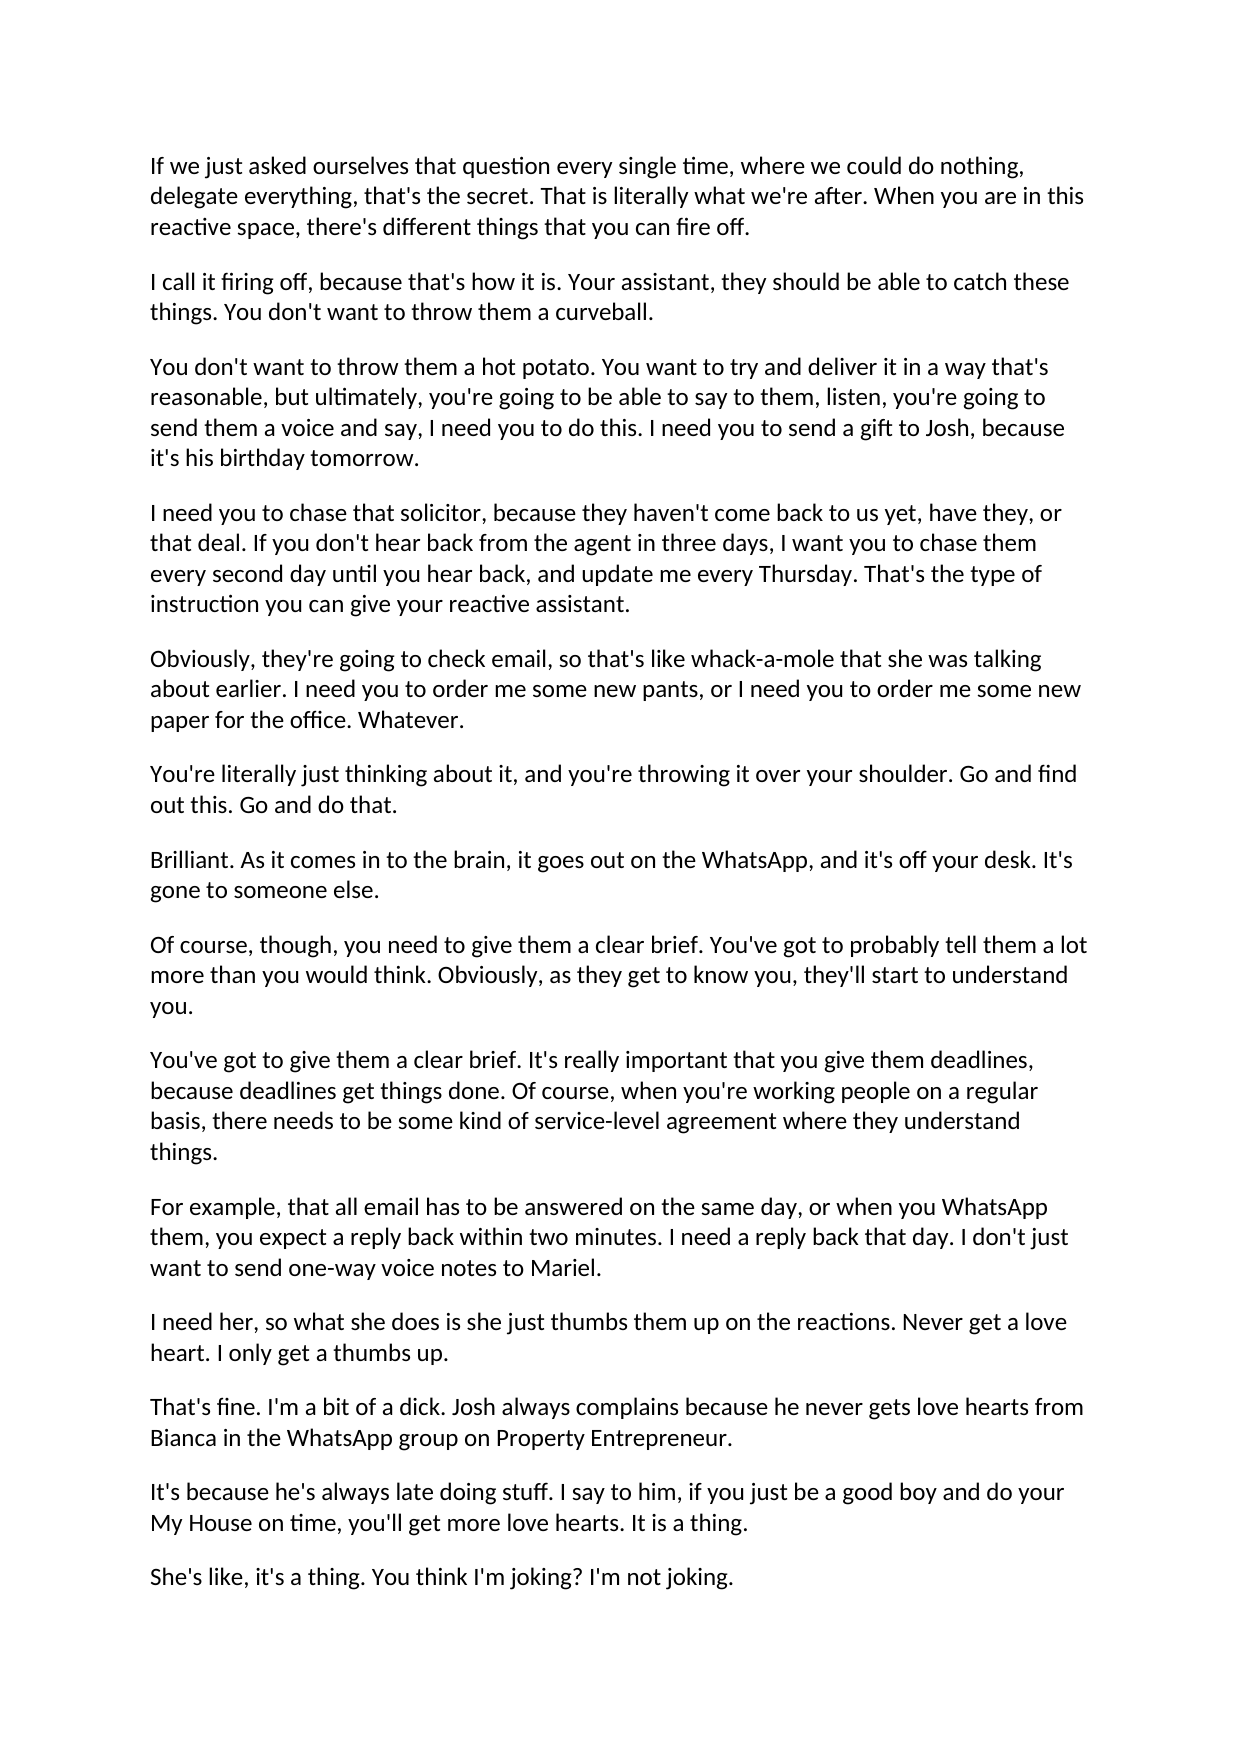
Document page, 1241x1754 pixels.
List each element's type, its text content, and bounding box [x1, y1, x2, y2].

text That's fine. I'm a bit of a dick. Josh always complains because he never gets love hearts from Bianca in the WhatsApp group on Property Entrepreneur. [150, 1391, 1090, 1452]
text You're literally just thinking about it, and you're throwing it over your shoulder. Go and find out this. Go and do that. [150, 759, 1090, 820]
text For example, that all email has to be answered on the same day, or when you WhatsApp them, you expect a reply back within two minutes. I need a reply back that day. I don't just want to send one-way voice notes to Mariel. [150, 1191, 1090, 1282]
text She's like, it's a thing. You think I'm joking? I'm not joking. [150, 1562, 1090, 1592]
text Of course, though, you need to give them a clear brief. You've got to probably tell them a lot more than you would think. Obviously, as they get to know you, they'll start to understand you. [150, 929, 1090, 1020]
text I need you to chase that solicitor, because they haven't come back to us yet, have they, or that deal. If you don't hear back from the agent in three days, I want you to chase them every second day until you hear back, and update me every Thursday. That's the type of instruction you can give your reactive assistant. [150, 497, 1090, 619]
text It's because he's always late doing stuff. I say to him, if you just be a good boy and do your My House on time, you'll get more love hearts. It is a thing. [150, 1476, 1090, 1537]
text Brilliant. As it comes in to the brain, it goes out on the WhatsApp, and it's off your desk. It's gone to someone else. [150, 844, 1090, 905]
text I call it firing off, because that's how it is. Your assistant, they should be able to catch these things. You don't want to throw them a curveball. [150, 266, 1090, 327]
text You don't want to throw them a hot potato. You want to try and deliver it in a way that's reasonable, but ultimately, you're going to be able to say to them, listen, you're going to send them a voice and say, I need you to do this. I need you to send a gift to Josh, because it's his birthday tomorrow. [150, 351, 1090, 473]
text I need her, so what she does is she just thumbs them up on the reactions. Never get a love heart. I only get a thumbs up. [150, 1306, 1090, 1367]
text You've got to give them a clear brief. It's really important that you give them deadlines, because deadlines get things done. Of course, when you're working people on a regular basis, there needs to be some kind of service-level agreement where they understand things. [150, 1044, 1090, 1167]
text Obviously, they're going to check email, so that's like whack-a-mole that she was talking about earlier. I need you to order me some new pants, or I need you to order me some new paper for the office. Whatever. [150, 643, 1090, 734]
text If we just asked ourselves that question every single time, where we could do nothing, delegate everything, that's the secret. That is literally what we're after. When you are in this reactive space, there's different things that you can fire off. [150, 150, 1090, 242]
